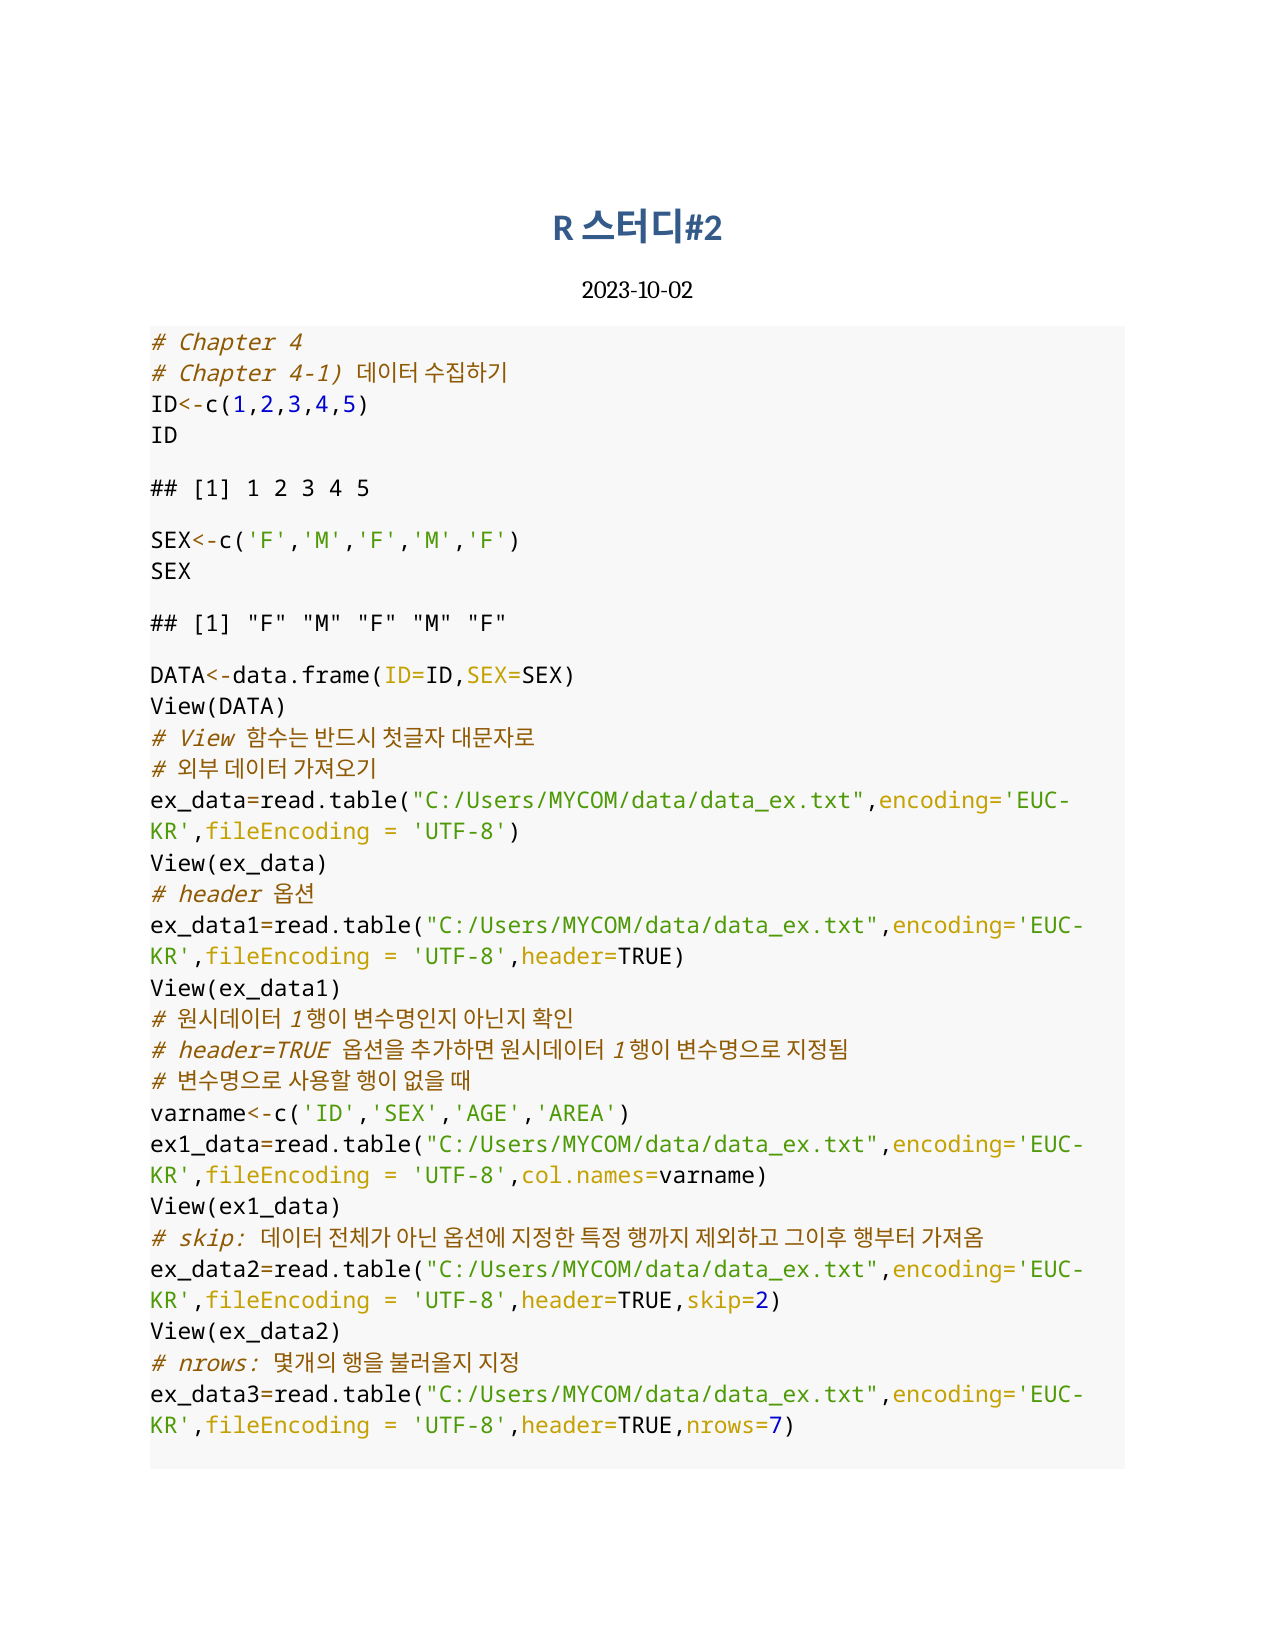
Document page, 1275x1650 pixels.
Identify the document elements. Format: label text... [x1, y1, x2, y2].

text ## [1] 1 2 3 4 5 [150, 471, 1125, 503]
text SEX<-c('F','M','F','M','F') SEX [150, 523, 1125, 586]
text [150, 659, 1125, 1469]
text 2023-10-02 [150, 276, 1125, 305]
text # Chapter 4 # Chapter 4-1) 데이터 수집하기 ID<-c(1,2,3,4,5) ID [177, 326, 1125, 451]
title R스터디#2 [150, 200, 1125, 251]
text ## [1] "F" "M" "F" "M" "F" [150, 607, 1125, 638]
